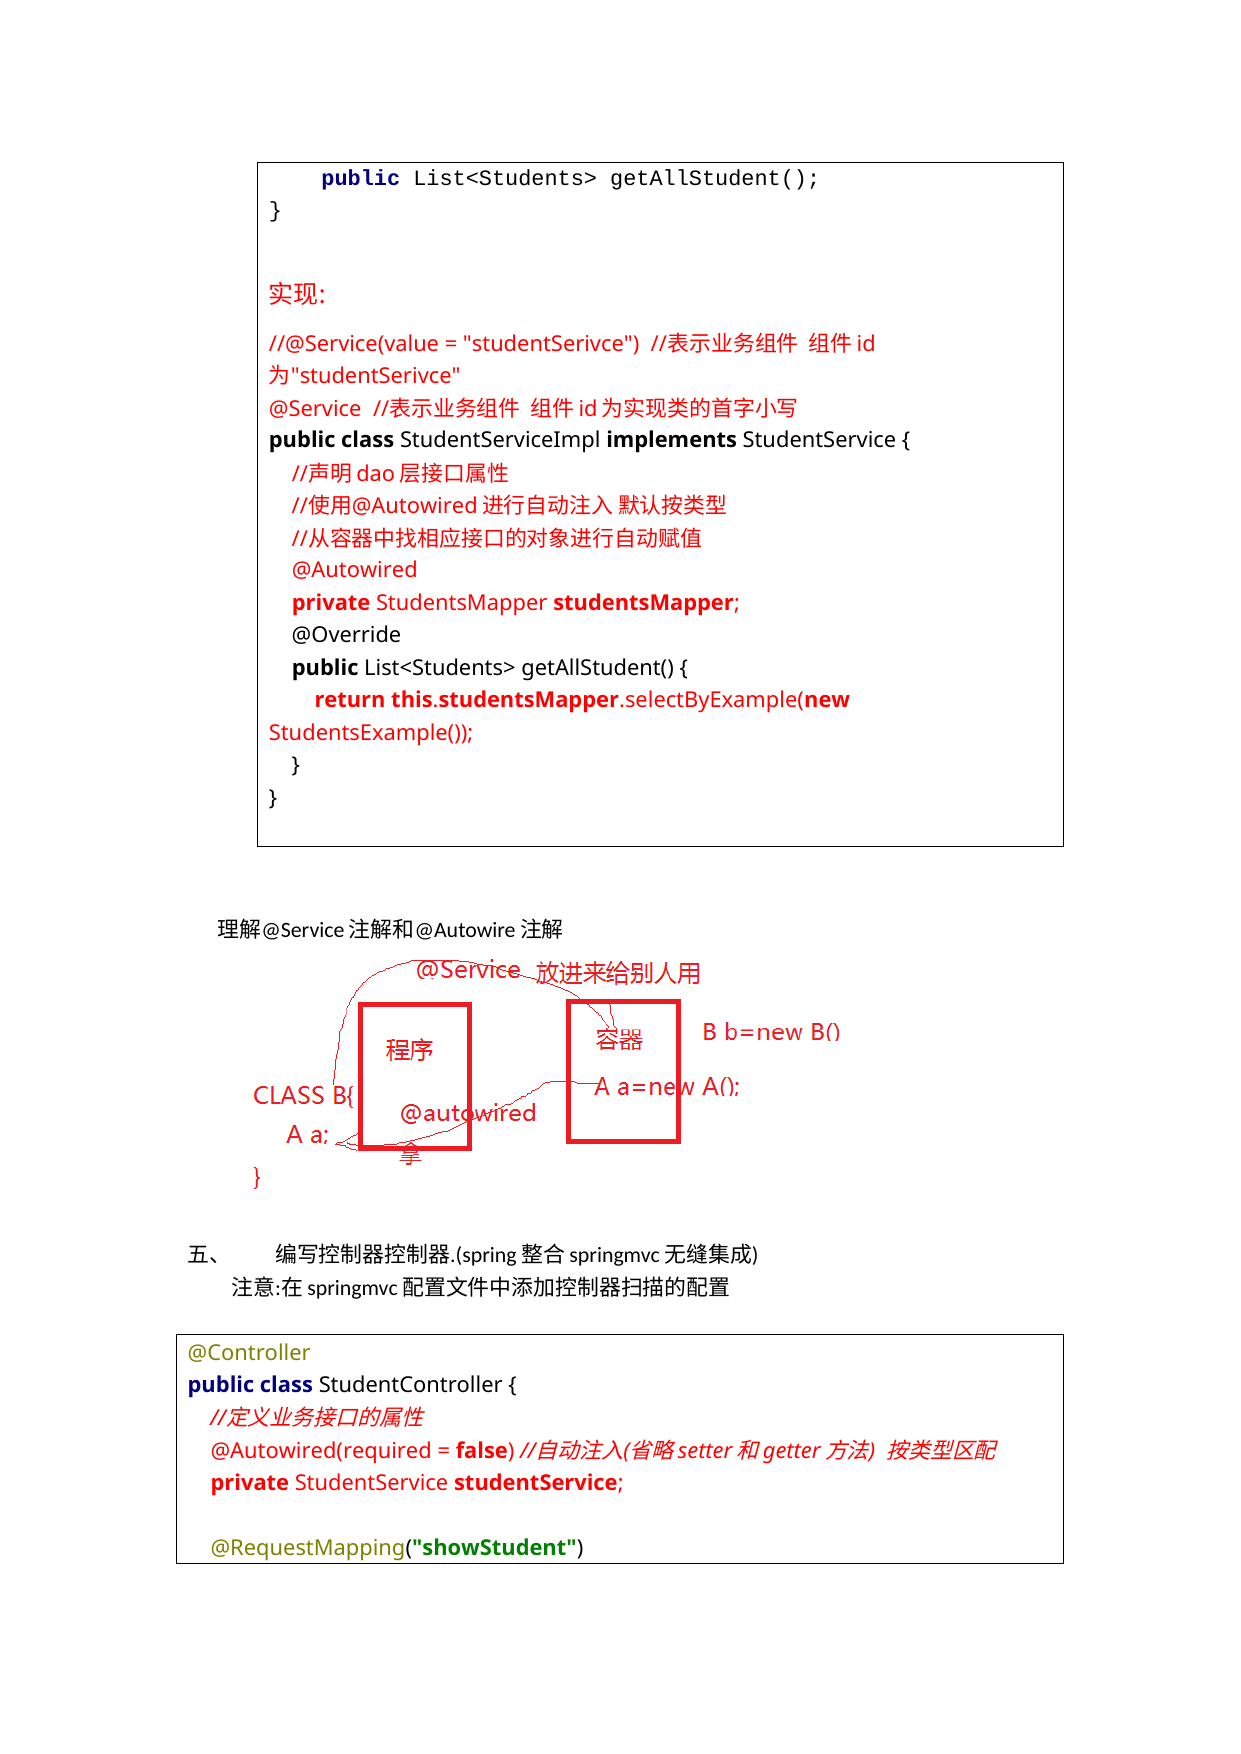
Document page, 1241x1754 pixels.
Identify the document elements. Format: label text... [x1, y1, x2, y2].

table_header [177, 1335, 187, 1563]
text 理解@Service注解和@Autowire注解 [187, 912, 1053, 944]
list 注意:在springmvc配置文件中添加控制器扫描的配置 [231, 1269, 1053, 1302]
list 编写控制器控制器.(spring整合springmvc无缝集成) [187, 1237, 1053, 1269]
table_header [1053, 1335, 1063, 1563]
picture [217, 944, 864, 1203]
